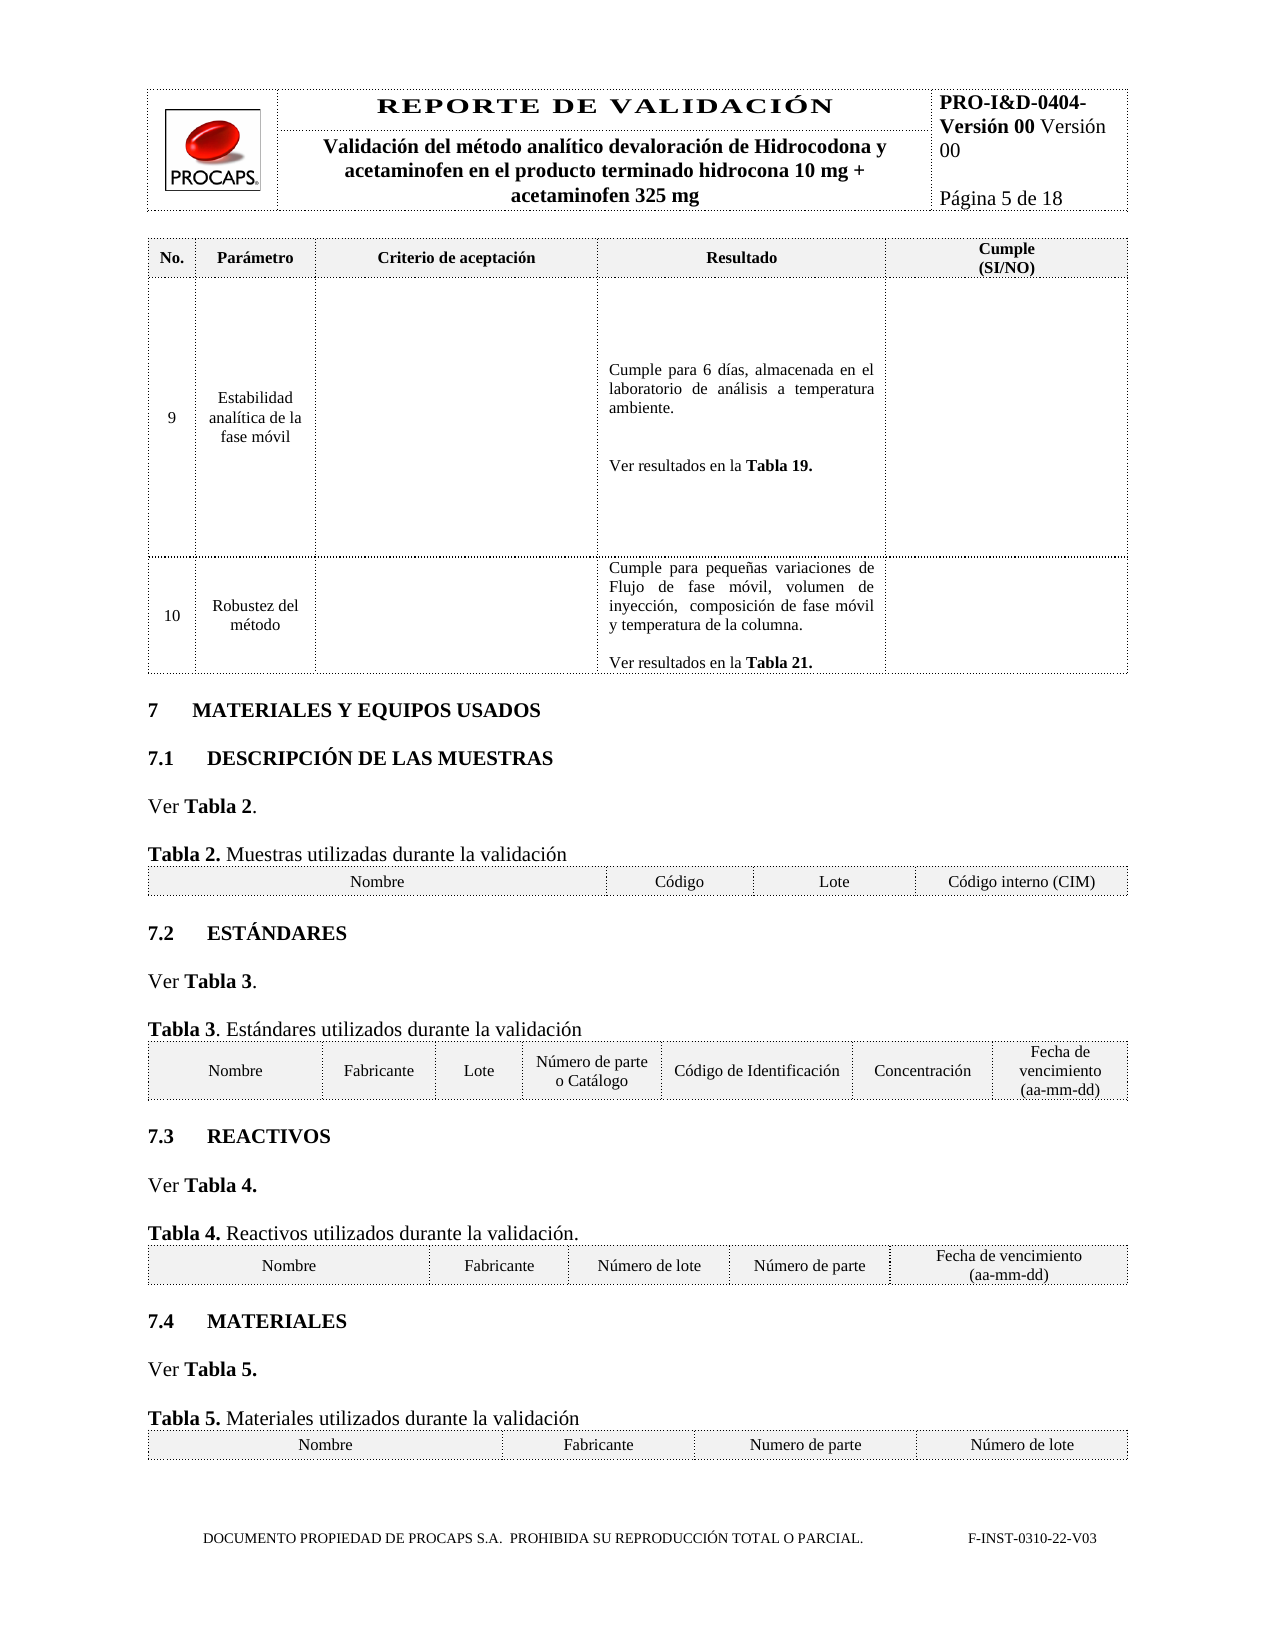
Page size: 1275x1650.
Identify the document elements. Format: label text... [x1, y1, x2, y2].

table_header Parámetro [195, 238, 315, 277]
text Ver Tabla 4. [148, 1173, 1127, 1197]
table_cell [886, 277, 1128, 556]
table_header Fecha de vencimiento (aa-mm-dd) [890, 1245, 1128, 1284]
table_header Cumple (SI/NO) [886, 238, 1128, 277]
text Ver Tabla 2. [148, 794, 1127, 818]
table_cell [315, 556, 598, 672]
table_header Lote [435, 1041, 522, 1099]
table_header Fabricante [323, 1041, 435, 1099]
table_cell Robustez del método [195, 556, 315, 672]
table_header Nombre [148, 1430, 502, 1459]
table_cell Cumple para 6 días, almacenada en el laboratorio de análisis a temperatura ambiente. Ver resultados en la Tabla 19. [598, 277, 886, 556]
table_header Nombre [148, 1245, 429, 1284]
table_cell [886, 556, 1128, 672]
text Ver Tabla 3. [148, 969, 1127, 993]
list MATERIALES Y EQUIPOS USADOS [148, 697, 1127, 722]
text Ver Tabla 5. [148, 1357, 1127, 1381]
text Tabla 3. Estándares utilizados durante la validación [148, 1017, 1127, 1041]
table_header Lote [753, 866, 915, 895]
table_header Código de Identificación [661, 1041, 853, 1099]
table_header Concentración [853, 1041, 993, 1099]
table_header Nombre [148, 1041, 322, 1099]
table_cell Estabilidad analítica de la fase móvil [195, 277, 315, 556]
table_header Código [606, 866, 753, 895]
table_header Número de lote [916, 1430, 1128, 1459]
text Tabla 5. Materiales utilizados durante la validación [148, 1406, 1127, 1429]
table_cell 9 [148, 277, 195, 556]
table_header Fabricante [430, 1245, 569, 1284]
table_header Numero de parte [695, 1430, 916, 1459]
table_header Criterio de aceptación [315, 238, 598, 277]
text Tabla 4. Reactivos utilizados durante la validación. [148, 1221, 1127, 1245]
text Tabla 2. Muestras utilizadas durante la validación [148, 842, 1127, 866]
table_header Fecha de vencimiento (aa-mm-dd) [993, 1041, 1128, 1099]
table_cell 10 [148, 556, 195, 672]
list ESTÁNDARES [148, 921, 1127, 944]
table_header Nombre [148, 866, 606, 895]
list MATERIALES [148, 1309, 1127, 1333]
table_header Número de parte o Catálogo [522, 1041, 661, 1099]
table_header No. [148, 238, 195, 277]
table_header Fabricante [503, 1430, 694, 1459]
table_cell Cumple para pequeñas variaciones de Flujo de fase móvil, volumen de inyección, composición de fase móvil y temperatura de la columna. Ver resultados en la Tabla 21. [598, 556, 886, 672]
table_header Resultado [598, 238, 886, 277]
table_header Número de parte [730, 1245, 890, 1284]
table_header Número de lote [569, 1245, 729, 1284]
table_header Código interno (CIM) [915, 866, 1128, 895]
list DESCRIPCIÓN DE LAS MUESTRAS [148, 746, 1127, 770]
table_cell [315, 277, 598, 556]
picture [165, 109, 261, 191]
list REACTIVOS [148, 1124, 1127, 1148]
